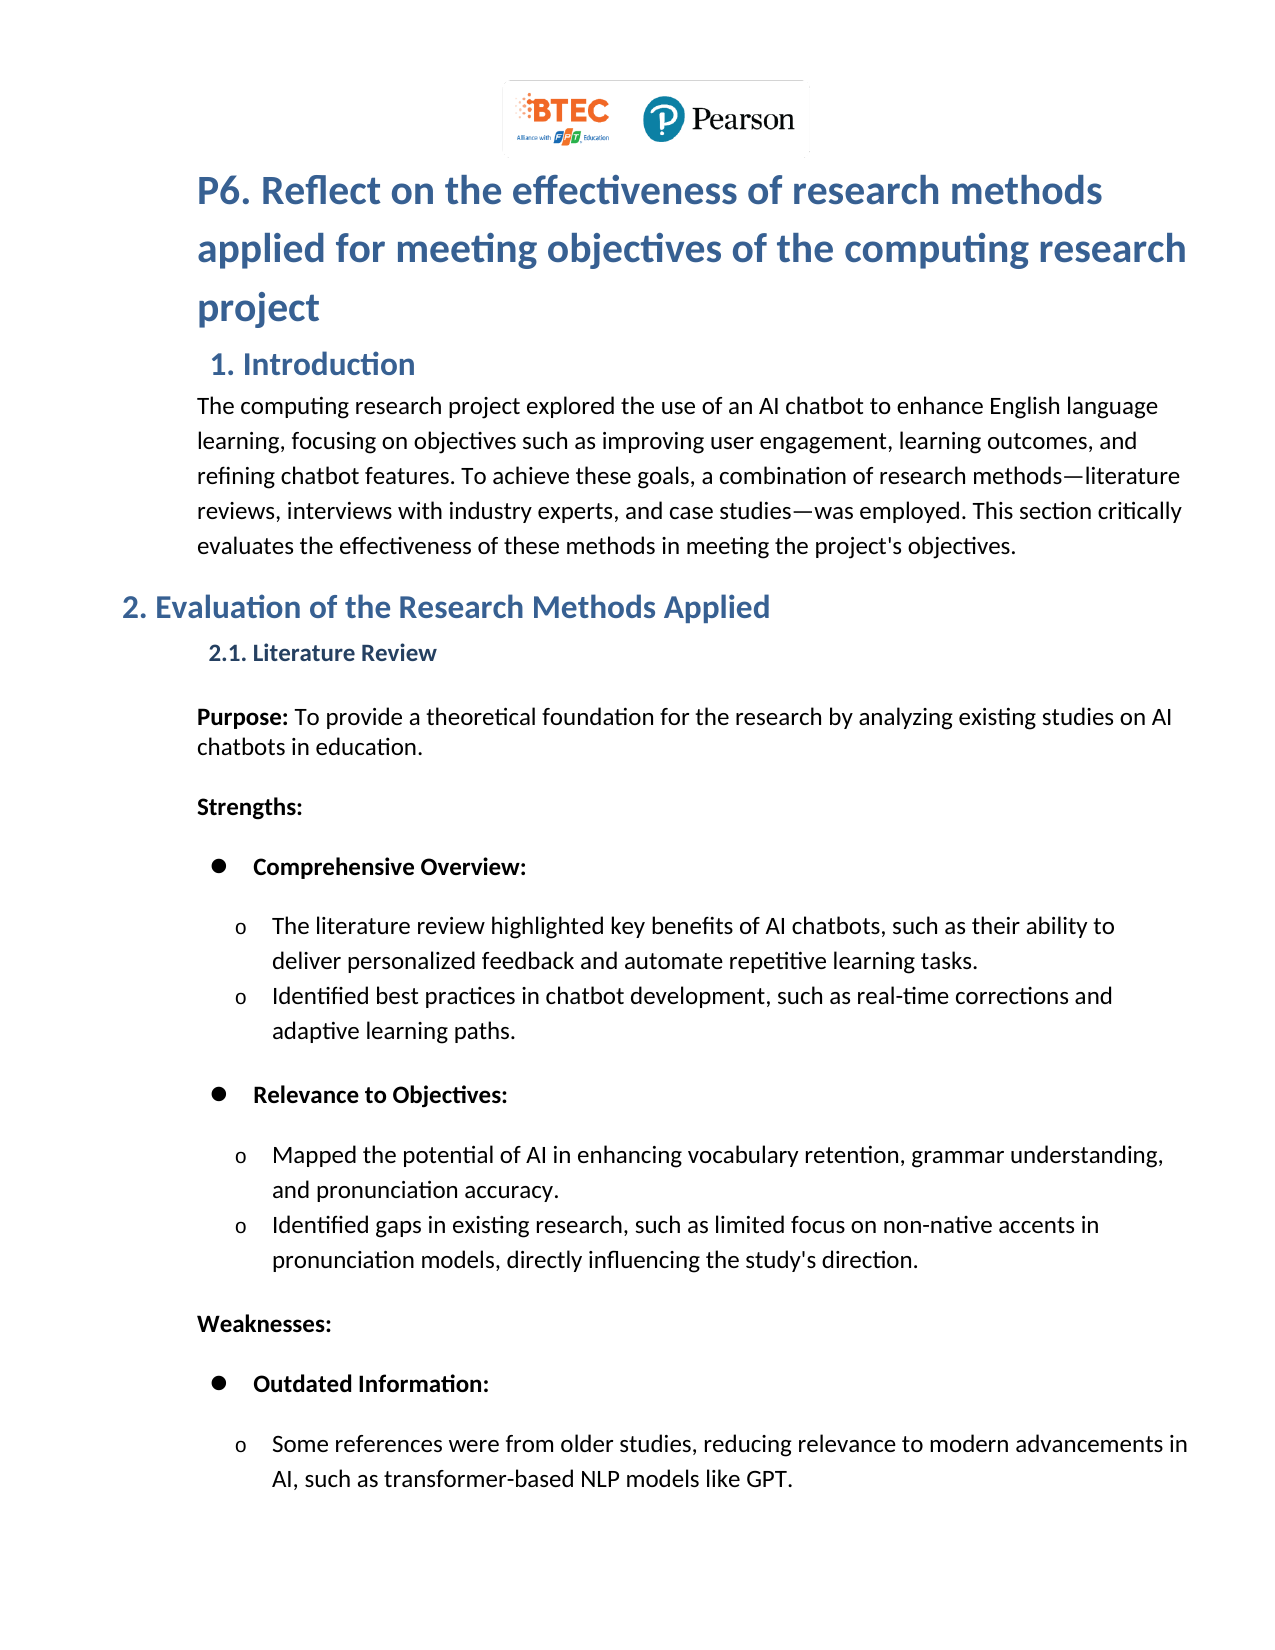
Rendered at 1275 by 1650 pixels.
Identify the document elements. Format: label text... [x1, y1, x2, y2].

list Identified gaps in existing research, such as limited focus on non-native accents in pronunciation models, directly influencing the study's direction. [234, 1209, 1191, 1275]
list The literature review highlighted key benefits of AI chatbots, such as their ability to deliver personalized feedback and automate repetitive learning tasks. [234, 910, 1191, 976]
subtitle Evaluation of the Research Methods Applied [122, 586, 1191, 626]
subtitle Introduction [209, 343, 1191, 384]
list Mapped the potential of AI in enhancing vocabulary retention, grammar understanding, and pronunciation accuracy. [234, 1139, 1191, 1205]
text The computing research project explored the use of an AI chatbot to enhance English language learning, focusing on objectives such as improving user engagement, learning outcomes, and refining chatbot features. To achieve these goals, a combination of research methods—literature reviews, interviews with industry experts, and case studies—was employed. This section critically evaluates the effectiveness of these methods in meeting the project's objectives. [122, 390, 1191, 560]
subtitle P6. Reflect on the effectiveness of research methods applied for meeting objectives of the computing research project [122, 164, 1191, 331]
text Strengths: [122, 791, 1191, 822]
list Some references were from older studies, reducing relevance to modern advancements in AI, such as transformer-based NLP models like GPT. [234, 1428, 1191, 1493]
subtitle 2.1. Literature Review [122, 637, 1191, 667]
list Identified best practices in chatbot development, such as real-time corrections and adaptive learning paths. [234, 980, 1191, 1046]
list Relevance to Objectives: [209, 1079, 1191, 1110]
text Purpose: To provide a theoretical foundation for the research by analyzing existing studies on AI chatbots in education. [122, 701, 1191, 762]
list Comprehensive Overview: [209, 851, 1191, 881]
text Weaknesses: [122, 1308, 1191, 1339]
list Outdated Information: [209, 1368, 1191, 1399]
picture [496, 75, 816, 164]
